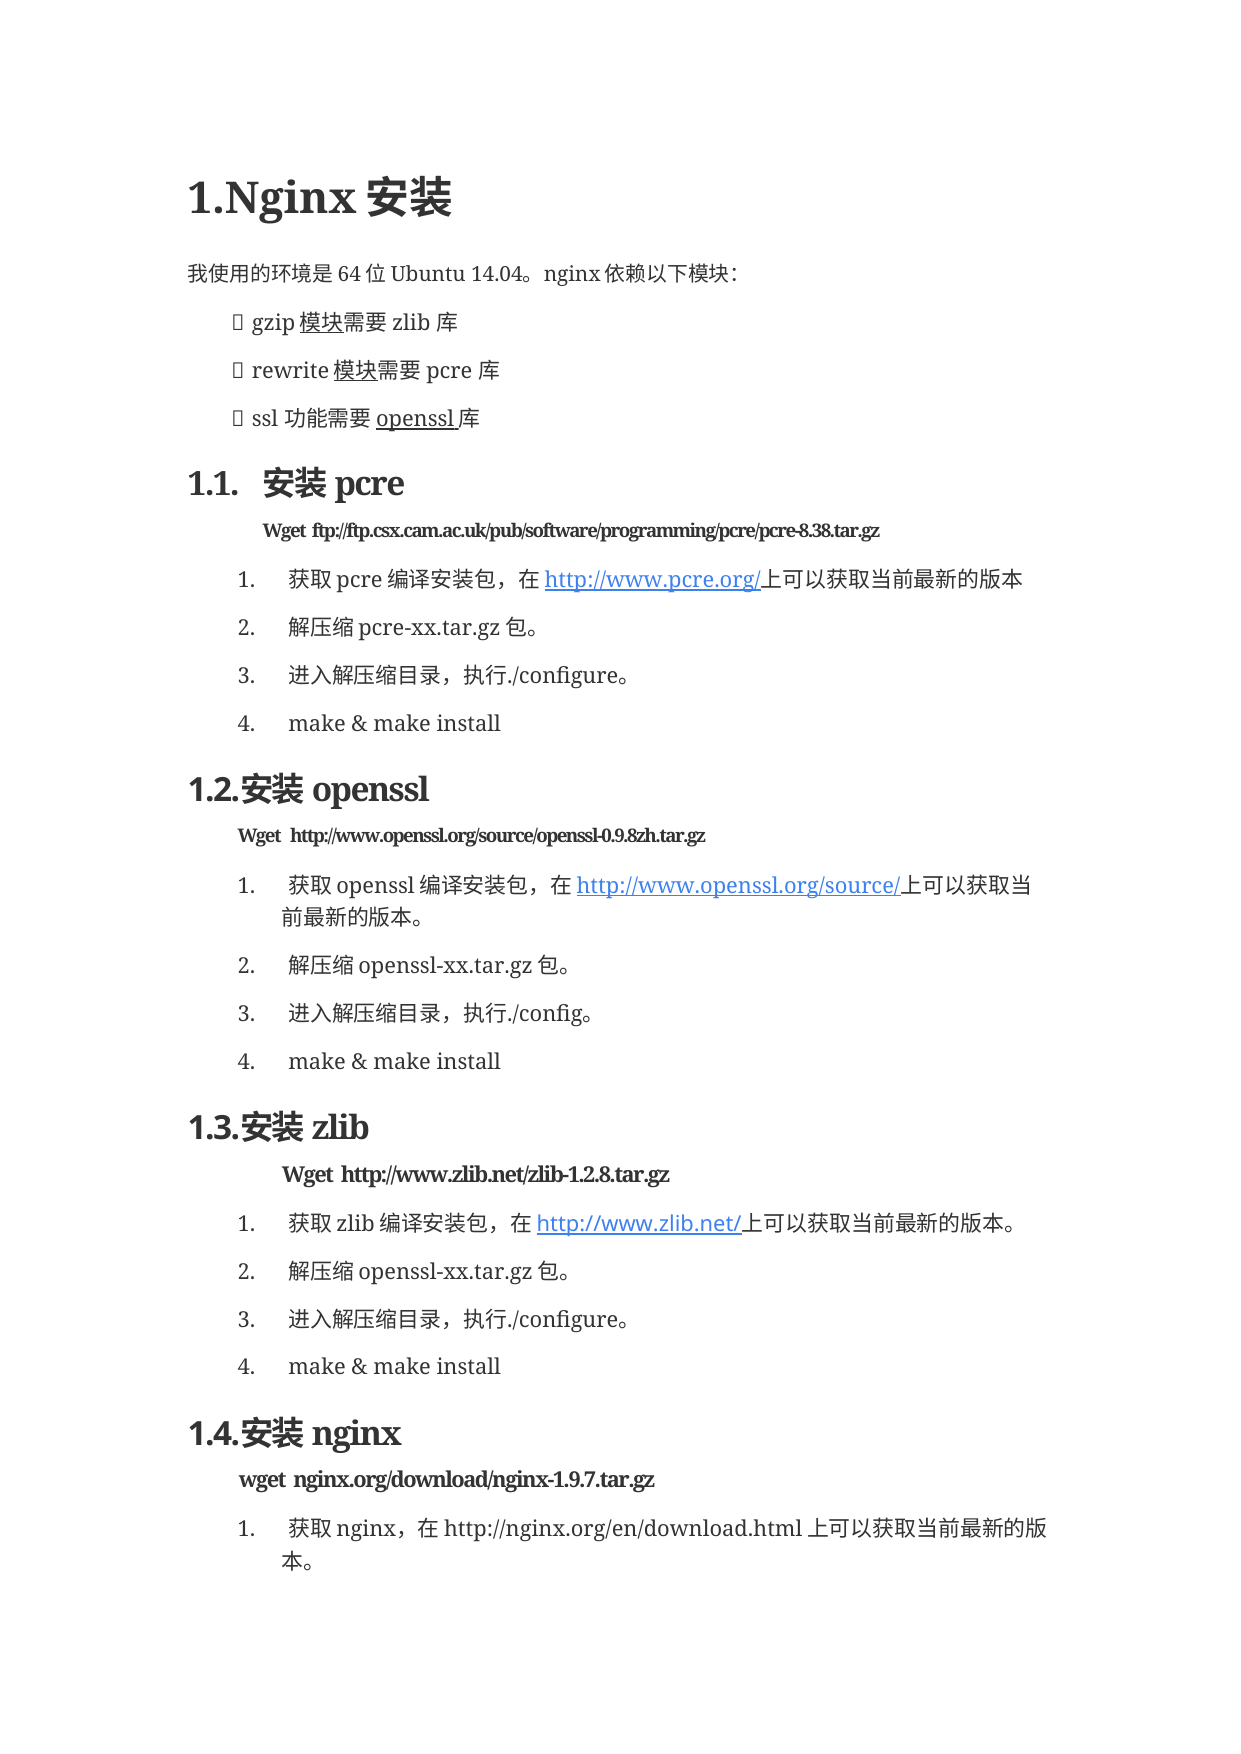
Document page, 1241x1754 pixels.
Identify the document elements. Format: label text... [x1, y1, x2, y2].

list 安装pcre [187, 449, 1053, 514]
text 1.4.安装nginx [187, 1398, 1053, 1463]
text Wget http://www.openssl.org/source/openssl-0.9.8zh.tar.gz [187, 819, 1053, 852]
text 1. 获取nginx，在http://nginx.org/en/download.html上可以获取当前最新的版本。 [237, 1511, 1053, 1576]
text 2. 解压缩pcre-xx.tar.gz包。 [237, 610, 1053, 642]
text 3. 进入解压缩目录，执行./config。 [237, 996, 1053, 1029]
text  gzip模块需要 zlib 库 [231, 304, 1053, 337]
text Wget http://www.zlib.net/zlib-1.2.8.tar.gz [187, 1157, 1053, 1190]
text 3. 进入解压缩目录，执行./configure。 [237, 658, 1053, 691]
text 4. make & make install [237, 1350, 1053, 1382]
text 我使用的环境是64位 Ubuntu 14.04。nginx依赖以下模块： [187, 256, 1053, 289]
text 4. make & make install [237, 1044, 1053, 1077]
text wget nginx.org/download/nginx-1.9.7.tar.gz [187, 1463, 1053, 1496]
list Wget ftp://ftp.csx.cam.ac.uk/pub/software/programming/pcre/pcre-8.38.tar.gz [262, 514, 1053, 546]
text 2. 解压缩openssl-xx.tar.gz包。 [237, 948, 1053, 981]
text 4. make & make install [237, 706, 1053, 739]
text 1.Nginx安装 [187, 162, 1053, 227]
text 2. 解压缩openssl-xx.tar.gz包。 [237, 1254, 1053, 1286]
text  ssl 功能需要openssl库 [231, 401, 1053, 433]
text 3. 进入解压缩目录，执行./configure。 [237, 1302, 1053, 1334]
text 1. 获取zlib编译安装包，在http://www.zlib.net/上可以获取当前最新的版本。 [237, 1206, 1053, 1238]
text 1.3.安装zlib [187, 1092, 1053, 1157]
text 1. 获取openssl编译安装包，在http://www.openssl.org/source/上可以获取当前最新的版本。 [237, 867, 1053, 932]
text  rewrite模块需要 pcre 库 [231, 352, 1053, 385]
text 1. 获取pcre编译安装包，在http://www.pcre.org/上可以获取当前最新的版本 [237, 562, 1053, 594]
text 1.2.安装openssl [187, 754, 1053, 819]
